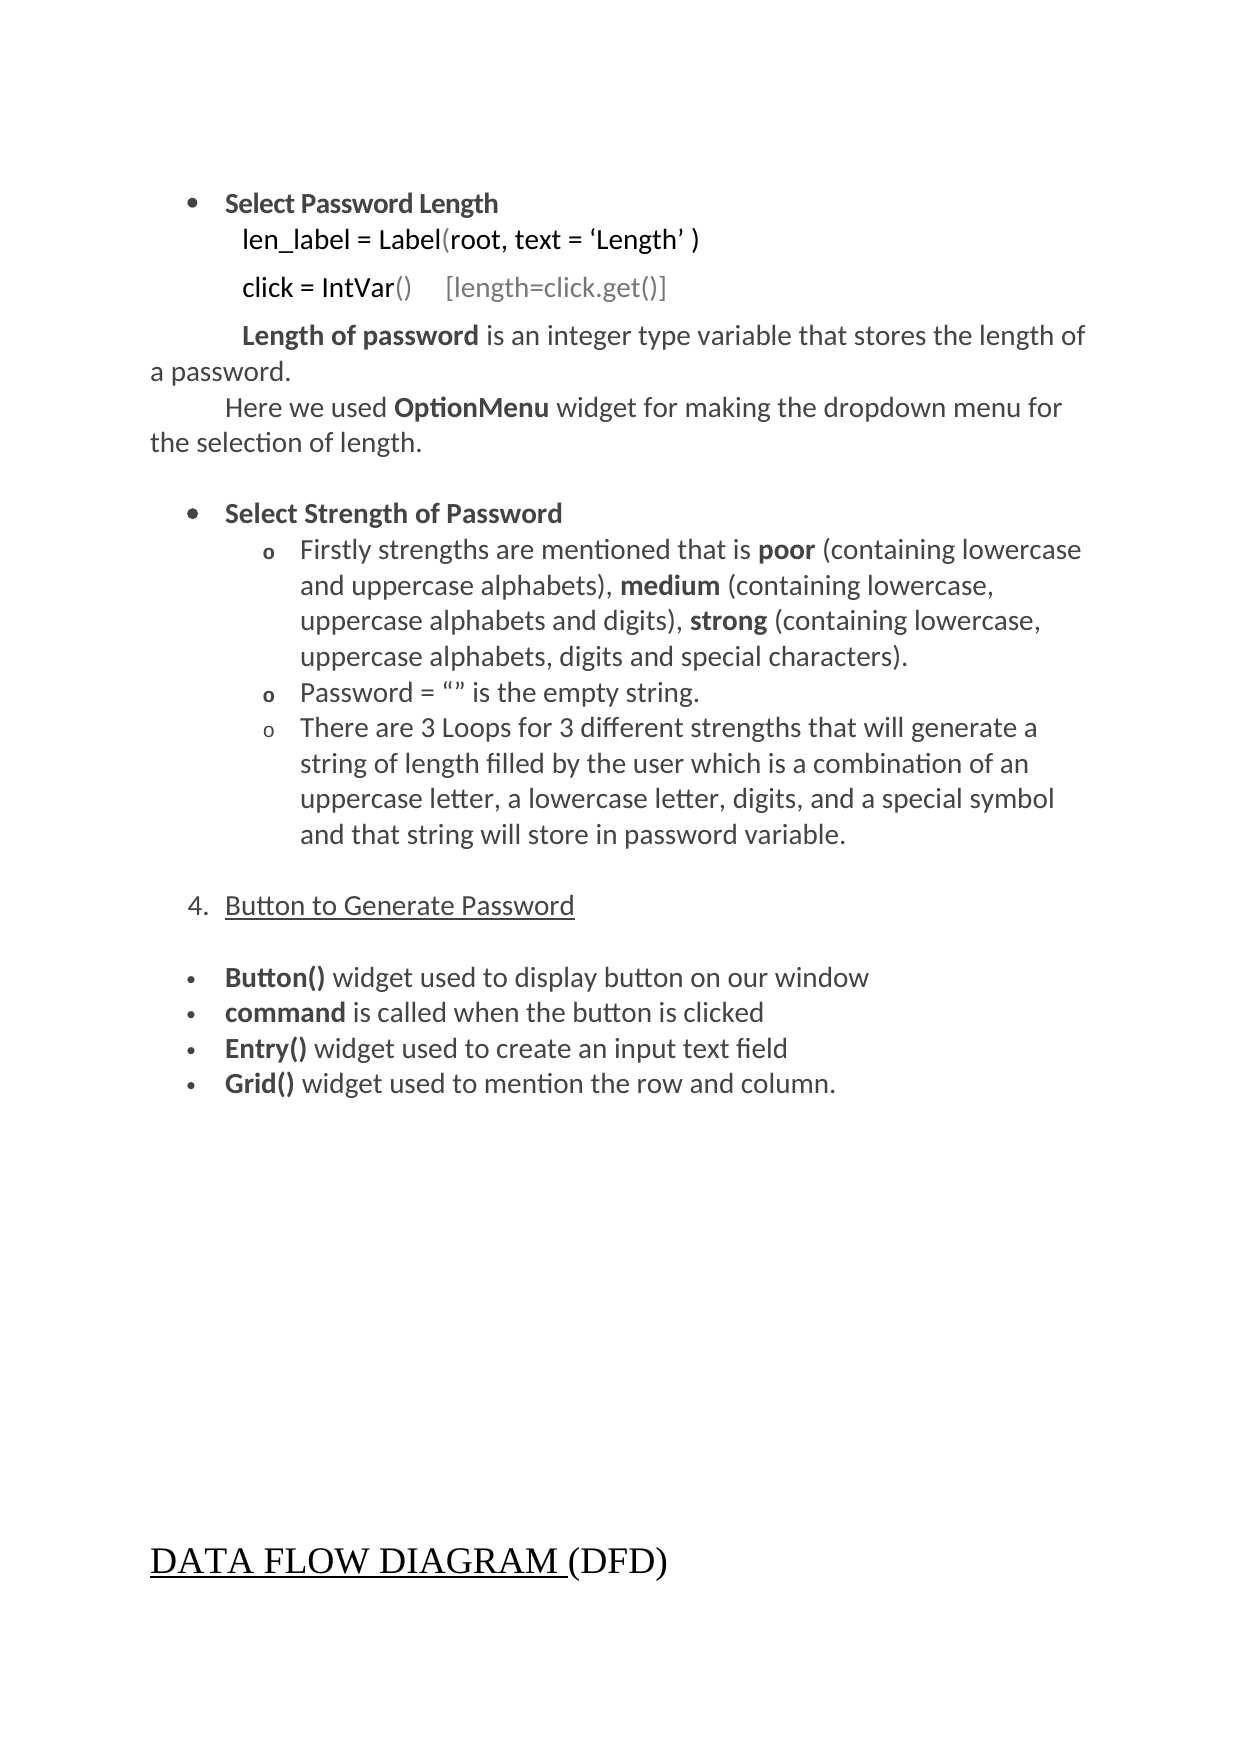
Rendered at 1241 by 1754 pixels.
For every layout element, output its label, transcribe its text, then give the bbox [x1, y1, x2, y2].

list Entry() widget used to create an input text field [187, 1030, 1090, 1066]
list Select Password Length [187, 186, 1090, 221]
list Button to Generate Password [187, 887, 1090, 923]
list Password = “” is the empty string. [262, 674, 1090, 709]
list There are 3 Loops for 3 different strengths that will generate a string of length filled by the user which is a combination of an uppercase letter, a lowercase letter, digits, and a special symbol and that string will store in password variable. [262, 709, 1090, 852]
list Button() widget used to display button on our window [187, 959, 1090, 994]
text Length of password is an integer type variable that stores the length of a password. [150, 317, 1090, 389]
text DATA FLOW DIAGRAM (DFD) [150, 1539, 1090, 1582]
list Firstly strengths are mentioned that is poor (containing lowercase and uppercase alphabets), medium (containing lowercase, uppercase alphabets and digits), strong (containing lowercase, uppercase alphabets, digits and special characters). [262, 531, 1090, 674]
list Select Strength of Password [187, 496, 1090, 531]
text Here we used OptionMenu widget for making the dropdown menu for the selection of length. [150, 389, 1090, 460]
text click = IntVar() [length=click.get()] [150, 269, 1090, 305]
text len_label = Label(root, text = ‘Length’ ) [150, 221, 1090, 257]
list Grid() widget used to mention the row and column. [187, 1066, 1090, 1101]
list command is called when the button is clicked [187, 994, 1090, 1030]
